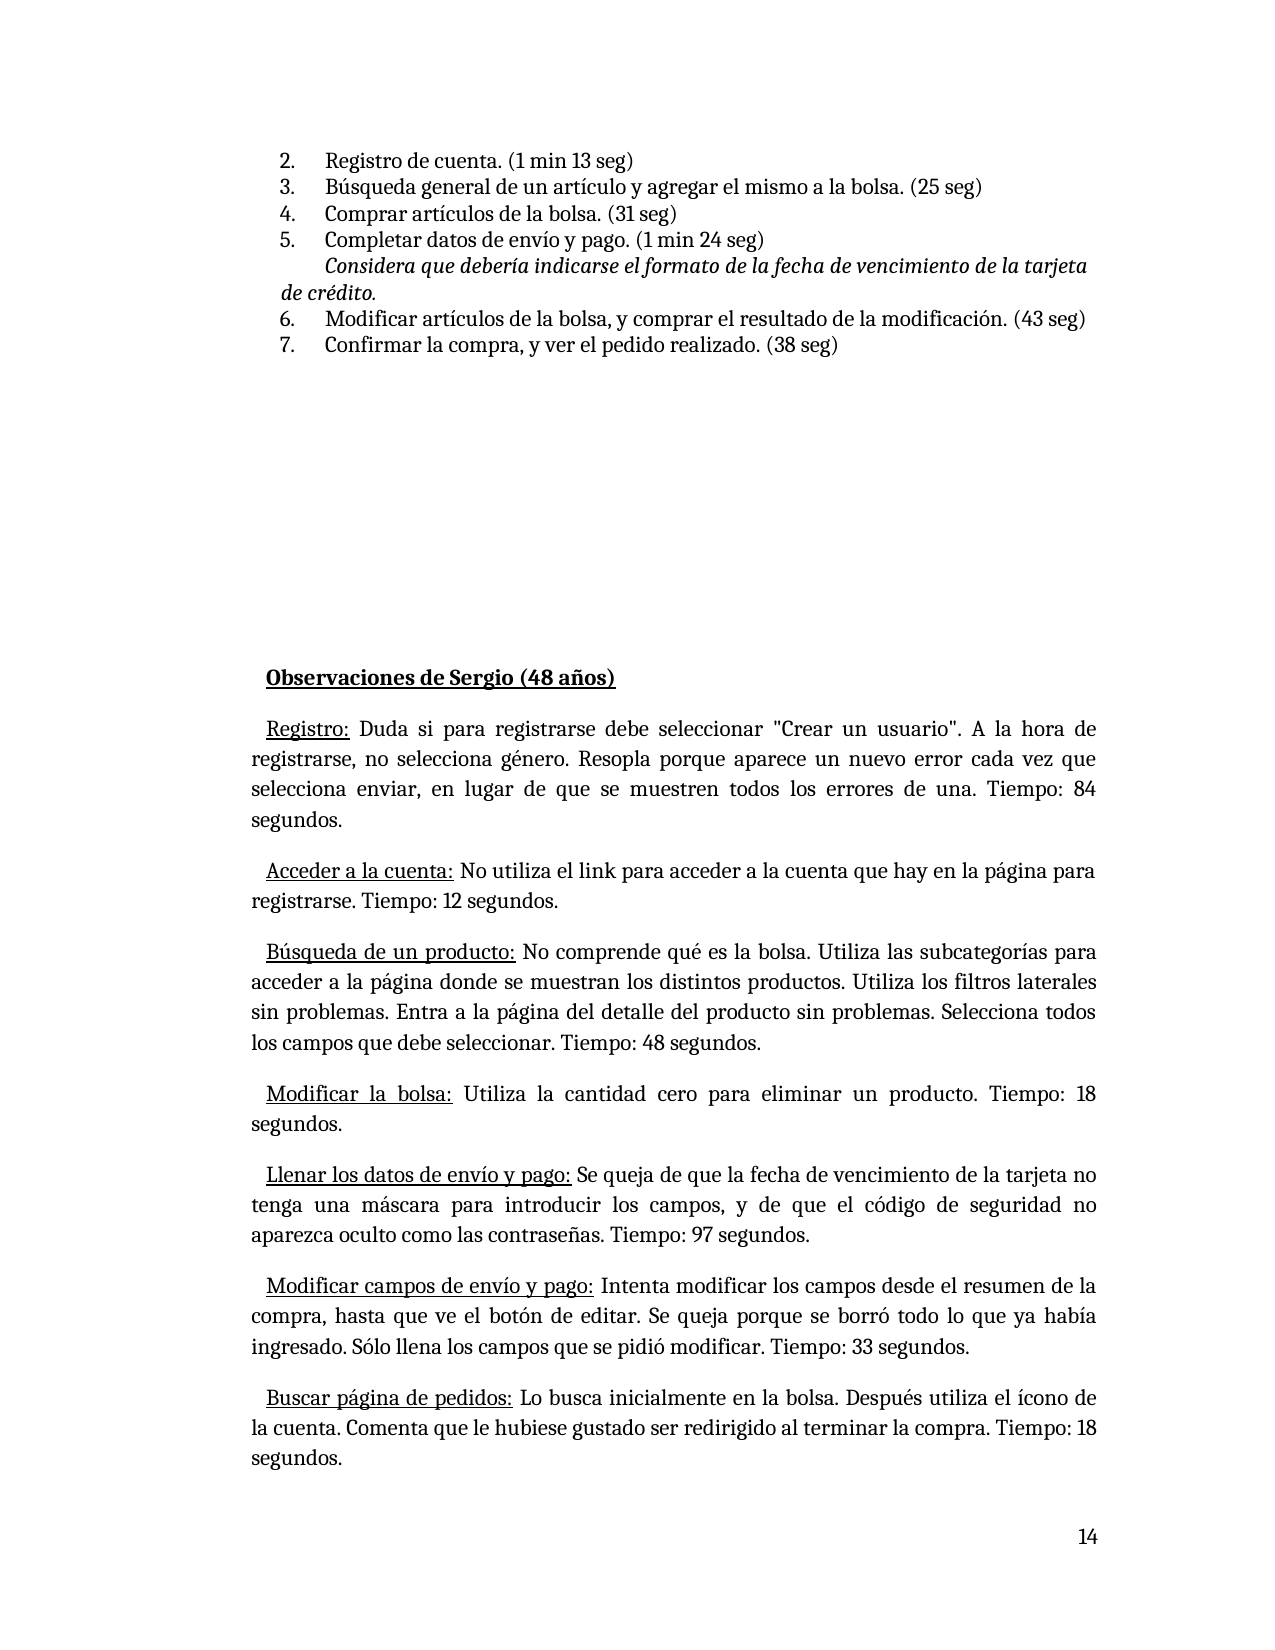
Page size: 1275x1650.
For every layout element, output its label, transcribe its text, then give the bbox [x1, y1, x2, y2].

list Búsqueda general de un artículo y agregar el mismo a la bolsa. (25 seg) [279, 174, 1098, 200]
list Confirmar la compra, y ver el pedido realizado. (38 seg) [279, 332, 1098, 358]
list Completar datos de envío y pago. (1 min 24 seg) [279, 227, 1098, 253]
text Modificar la bolsa: Utiliza la cantidad cero para eliminar un producto. Tiempo: 18 segundos. [251, 1080, 1098, 1137]
text Llenar los datos de envío y pago: Se queja de que la fecha de vencimiento de la tarjeta no tenga una máscara para introducir los campos, y de que el código de seguridad no aparezca oculto como las contraseñas. Tiempo: 97 segundos. [251, 1162, 1098, 1248]
text Acceder a la cuenta: No utiliza el link para acceder a la cuenta que hay en la página para registrarse. Tiempo: 12 segundos. [251, 857, 1098, 914]
text Búsqueda de un producto: No comprende qué es la bolsa. Utiliza las subcategorías para acceder a la página donde se muestran los distintos productos. Utiliza los filtros laterales sin problemas. Entra a la página del detalle del producto sin problemas. Selecciona todos los campos que debe seleccionar. Tiempo: 48 segundos. [251, 939, 1098, 1056]
list Considera que debería indicarse el formato de la fecha de vencimiento de la tarjeta de crédito. [281, 253, 1098, 306]
text Buscar página de pedidos: Lo busca inicialmente en la bolsa. Después utiliza el ícono de la cuenta. Comenta que le hubiese gustado ser redirigido al terminar la compra. Tiempo: 18 segundos. [251, 1384, 1098, 1471]
list Modificar artículos de la bolsa, y comprar el resultado de la modificación. (43 seg) [279, 306, 1098, 332]
text Modificar campos de envío y pago: Intenta modificar los campos desde el resumen de la compra, hasta que ve el botón de editar. Se queja porque se borró todo lo que ya había ingresado. Sólo llena los campos que se pidió modificar. Tiempo: 33 segundos. [251, 1273, 1098, 1360]
text Registro: Duda si para registrarse debe seleccionar "Crear un usuario". A la hora de registrarse, no selecciona género. Resopla porque aparece un nuevo error cada vez que selecciona enviar, en lugar de que se muestren todos los errores de una. Tiempo: 84 segundos. [251, 716, 1098, 833]
text Observaciones de Sergio (48 años) [251, 665, 1098, 691]
list Comprar artículos de la bolsa. (31 seg) [279, 200, 1098, 227]
list Registro de cuenta. (1 min 13 seg) [279, 148, 1098, 174]
